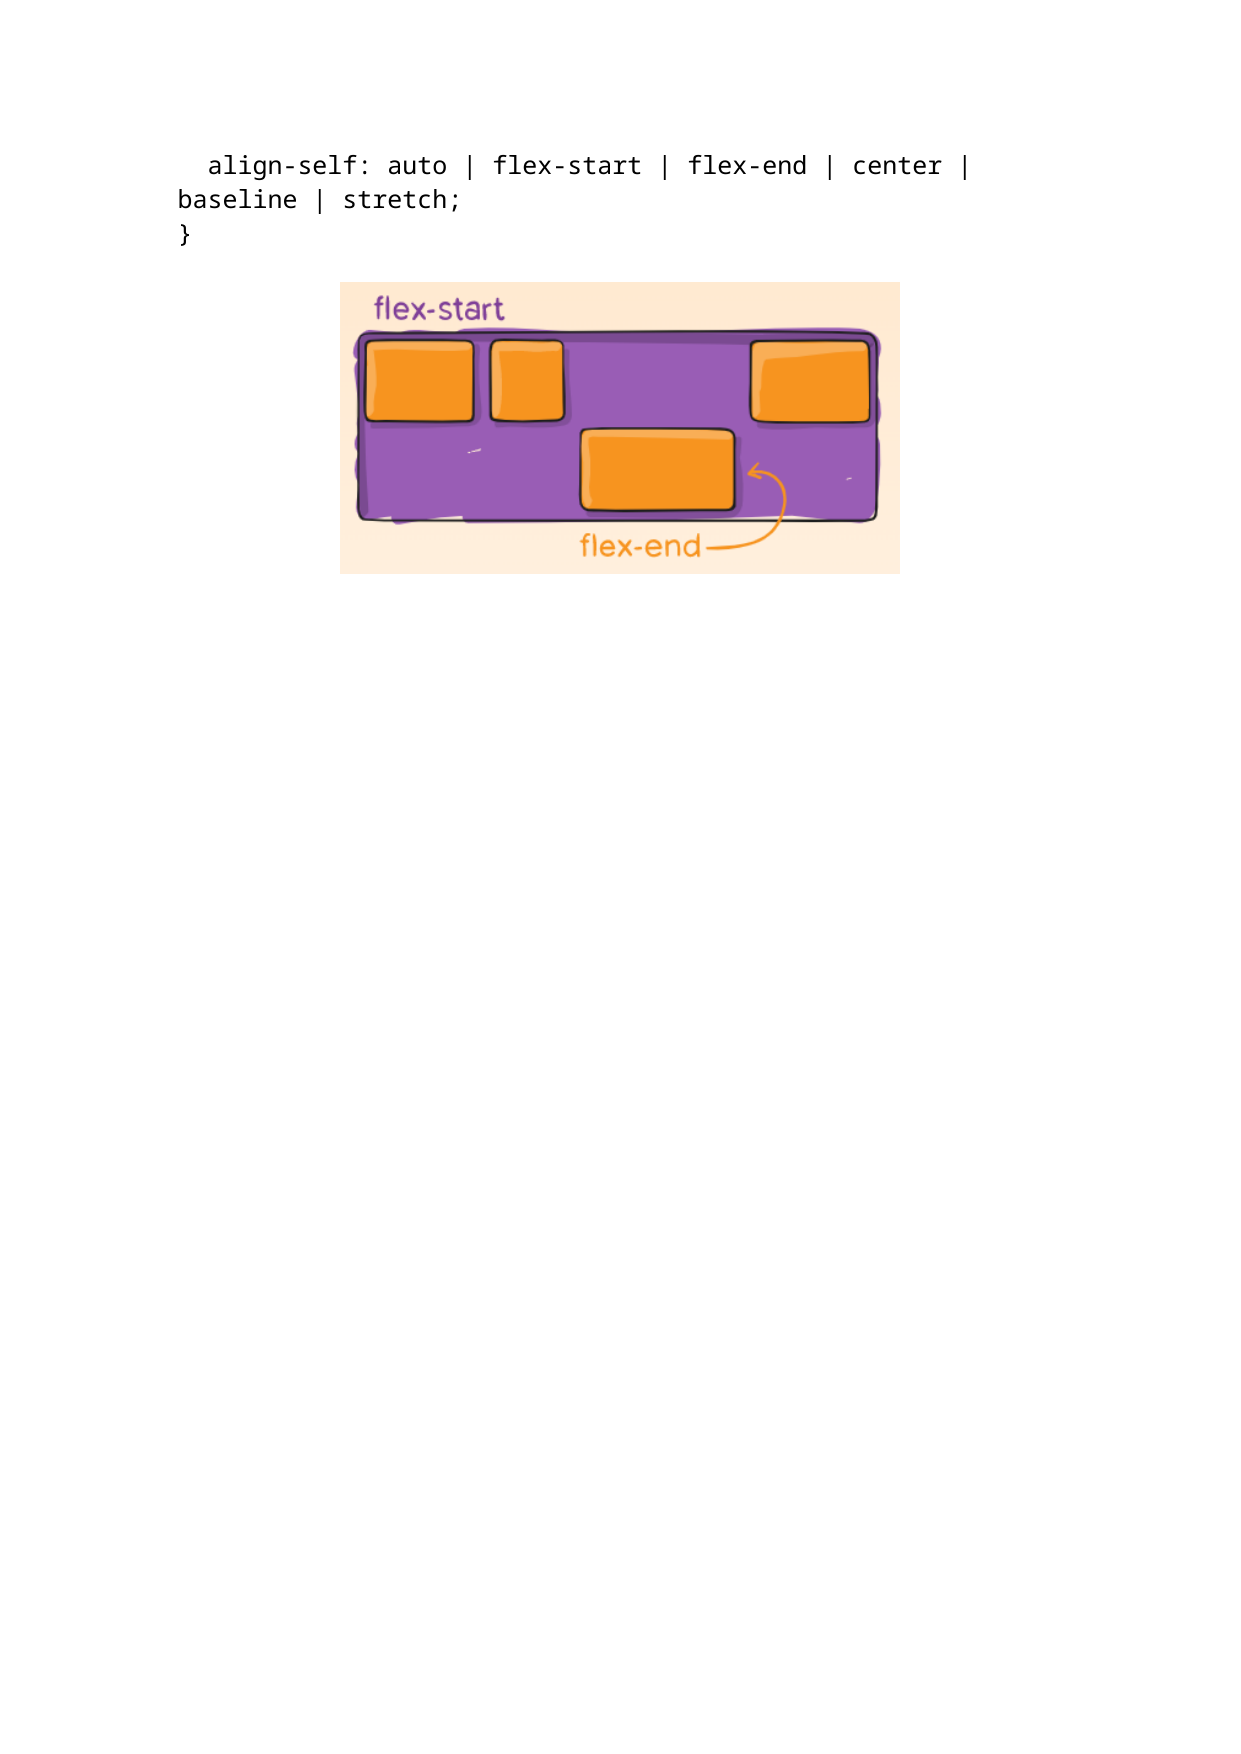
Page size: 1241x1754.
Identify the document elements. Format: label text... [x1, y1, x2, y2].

text align-self: auto | flex-start | flex-end | center | baseline | stretch; [177, 148, 1063, 216]
picture [340, 282, 900, 574]
text } [177, 216, 1063, 250]
